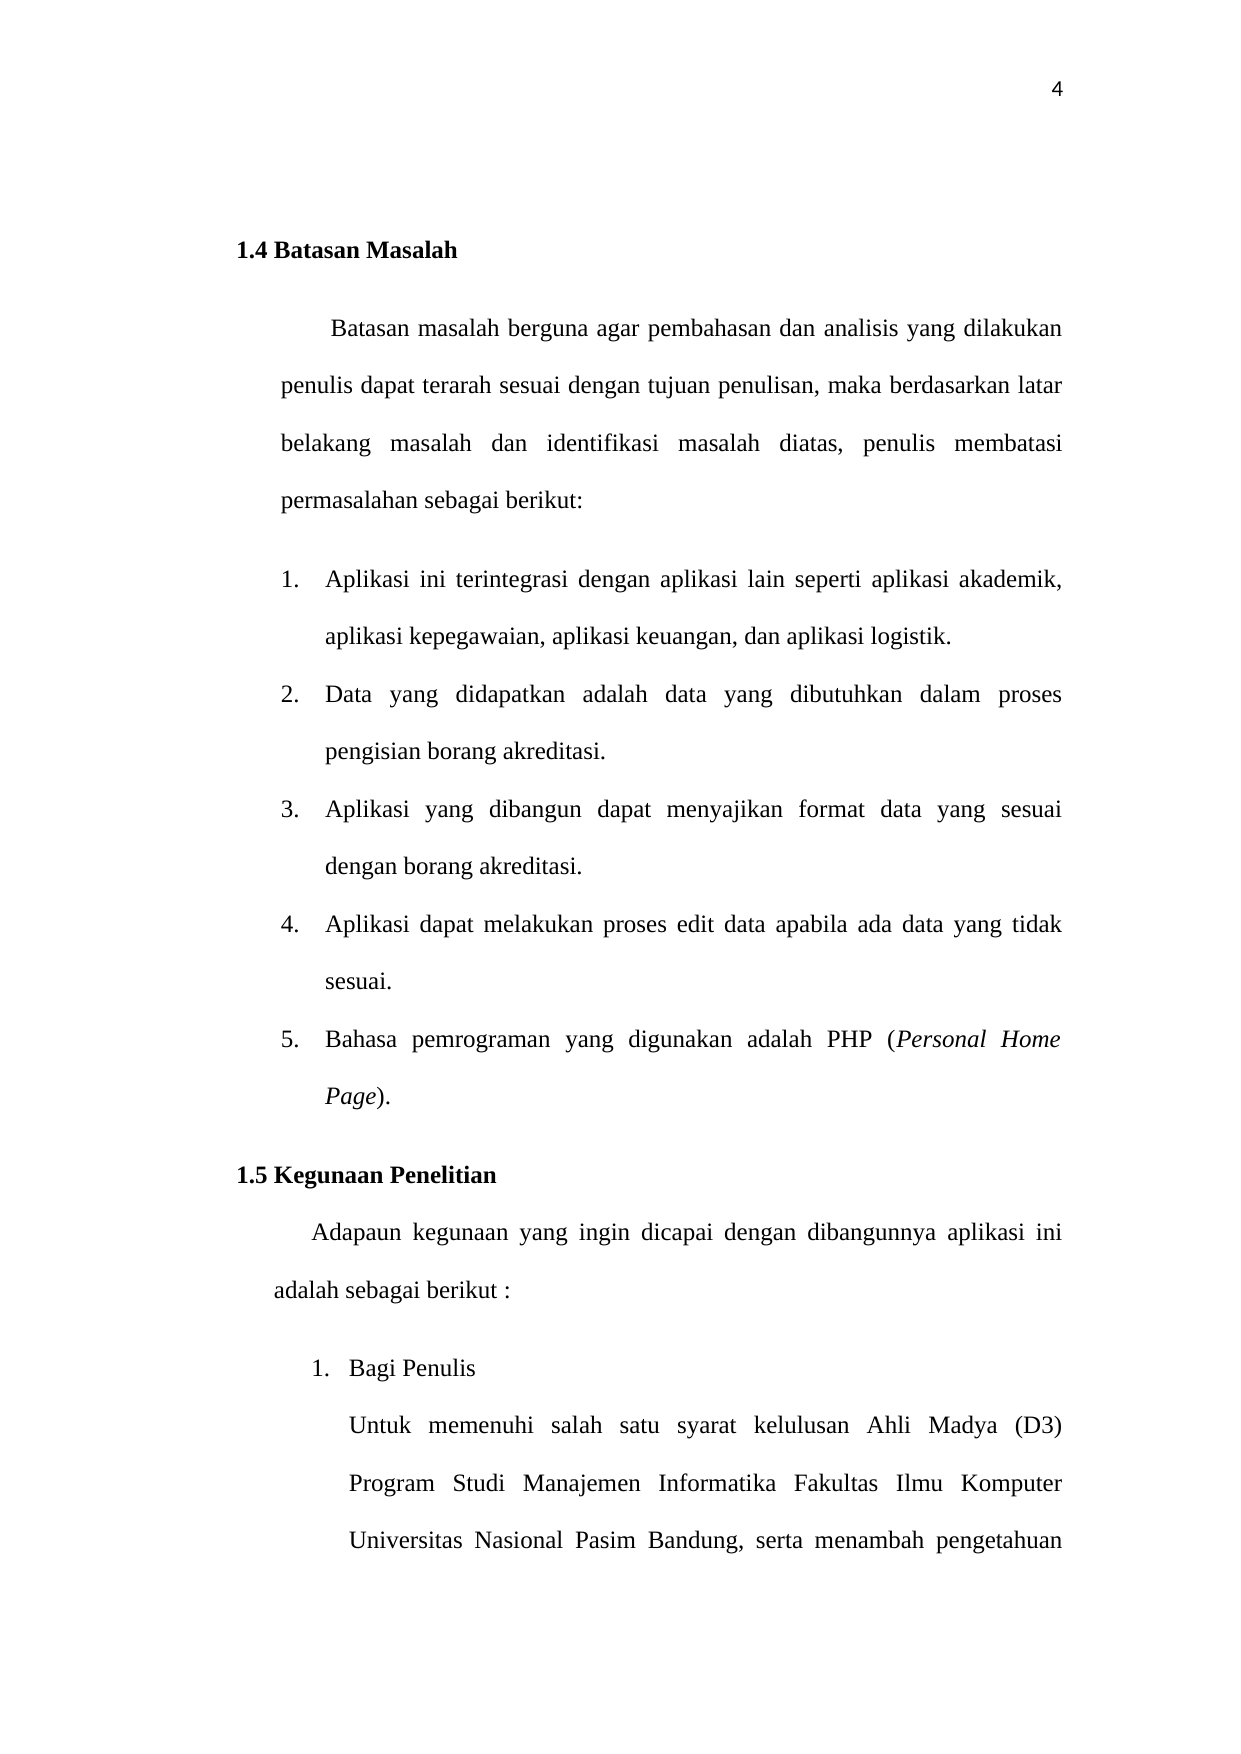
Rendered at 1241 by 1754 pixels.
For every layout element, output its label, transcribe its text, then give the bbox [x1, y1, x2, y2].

text Adapaun kegunaan yang ingin dicapai dengan dibangunnya aplikasi ini adalah sebagai berikut : [274, 1217, 1063, 1303]
text Batasan masalah berguna agar pembahasan dan analisis yang dilakukan penulis dapat terarah sesuai dengan tujuan penulisan, maka berdasarkan latar belakang masalah dan identifikasi masalah diatas, penulis membatasi permasalahan sebagai berikut: [281, 313, 1063, 514]
list Bahasa pemrograman yang digunakan adalah PHP (Personal Home Page). [281, 1024, 1063, 1110]
list Aplikasi dapat melakukan proses edit data apabila ada data yang tidak sesuai. [281, 909, 1063, 995]
list Aplikasi yang dibangun dapat menyajikan format data yang sesuai dengan borang akreditasi. [281, 794, 1063, 880]
list Bagi Penulis [311, 1353, 1063, 1382]
text 1.4 Batasan Masalah [236, 235, 1063, 263]
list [349, 1411, 1063, 1554]
list Aplikasi ini terintegrasi dengan aplikasi lain seperti aplikasi akademik, aplikasi kepegawaian, aplikasi keuangan, dan aplikasi logistik. [281, 564, 1063, 650]
list Data yang didapatkan adalah data yang dibutuhkan dalam proses pengisian borang akreditasi. [281, 679, 1063, 765]
subtitle Kegunaan Penelitian [236, 1160, 1063, 1188]
